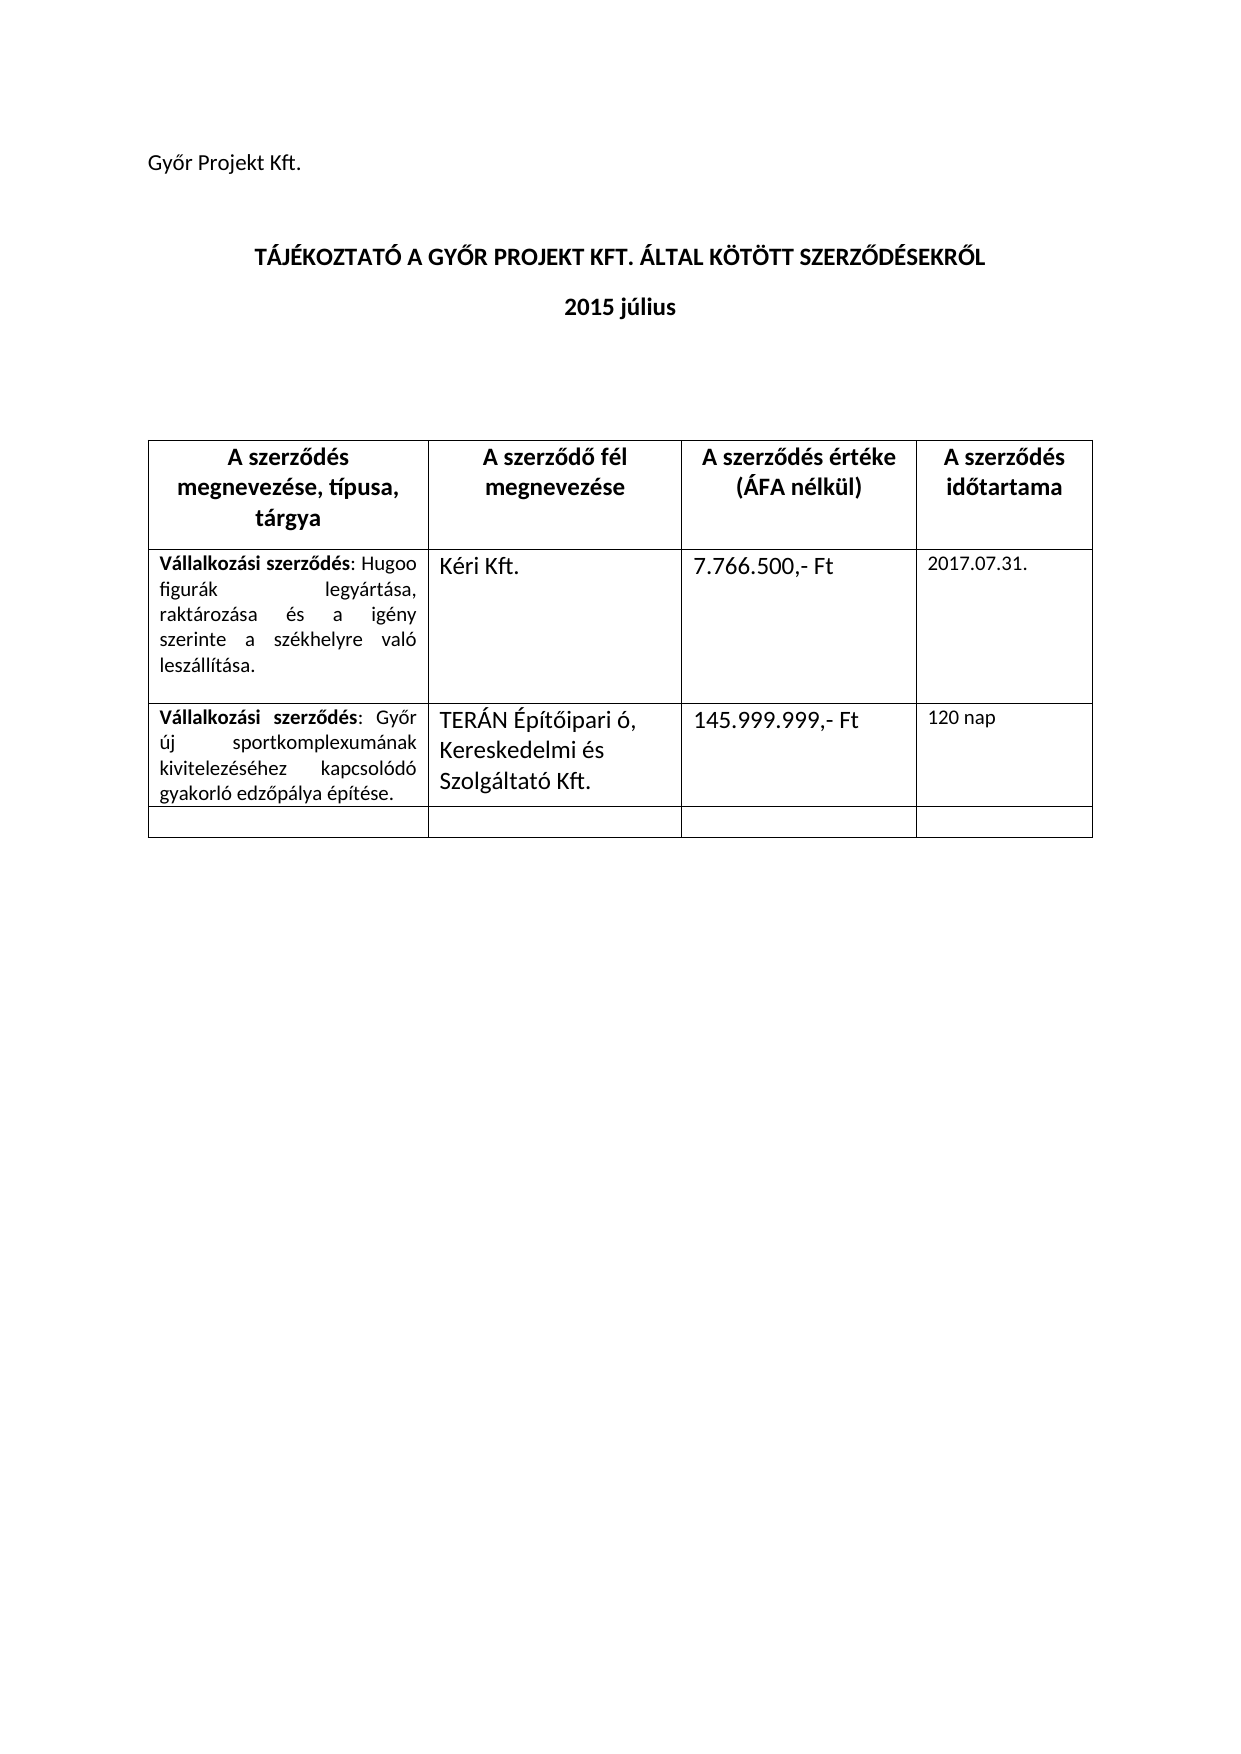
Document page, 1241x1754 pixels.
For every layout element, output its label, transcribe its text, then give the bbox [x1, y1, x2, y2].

table_cell 2017.07.31. [917, 550, 1092, 703]
table_cell [149, 807, 428, 837]
table_header A szerződés értéke (ÁFA nélkül) [682, 441, 916, 549]
text TÁJÉKOZTATÓ A GYŐR PROJEKT KFT. ÁLTAL KÖTÖTT SZERZŐDÉSEKRŐL [148, 241, 1093, 272]
text Győr Projekt Kft. [148, 148, 1093, 176]
table_cell Kéri Kft. [429, 550, 681, 703]
table_header A szerződés megnevezése, típusa, tárgya [149, 441, 428, 549]
table_cell TERÁN Építőipari ó, Kereskedelmi és Szolgáltató Kft. [429, 704, 681, 806]
table_header A szerződő fél megnevezése [429, 441, 681, 549]
table_cell Vállalkozási szerződés: Hugoo figurák legyártása, raktározása és a igény szerinte a székhelyre való leszállítása. [149, 550, 428, 703]
table_cell [429, 807, 681, 837]
table_cell 120 nap [917, 704, 1092, 806]
table_cell 7.766.500,- Ft [682, 550, 916, 703]
table_cell 145.999.999,- Ft [682, 704, 916, 806]
table_header A szerződés időtartama [917, 441, 1092, 549]
table_cell [917, 807, 1092, 837]
table_cell Vállalkozási szerződés: Győr új sportkomplexumának kivitelezéséhez kapcsolódó gyakorló edzőpálya építése. [149, 704, 428, 806]
table_cell [682, 807, 916, 837]
text 2015 július [148, 291, 1093, 321]
